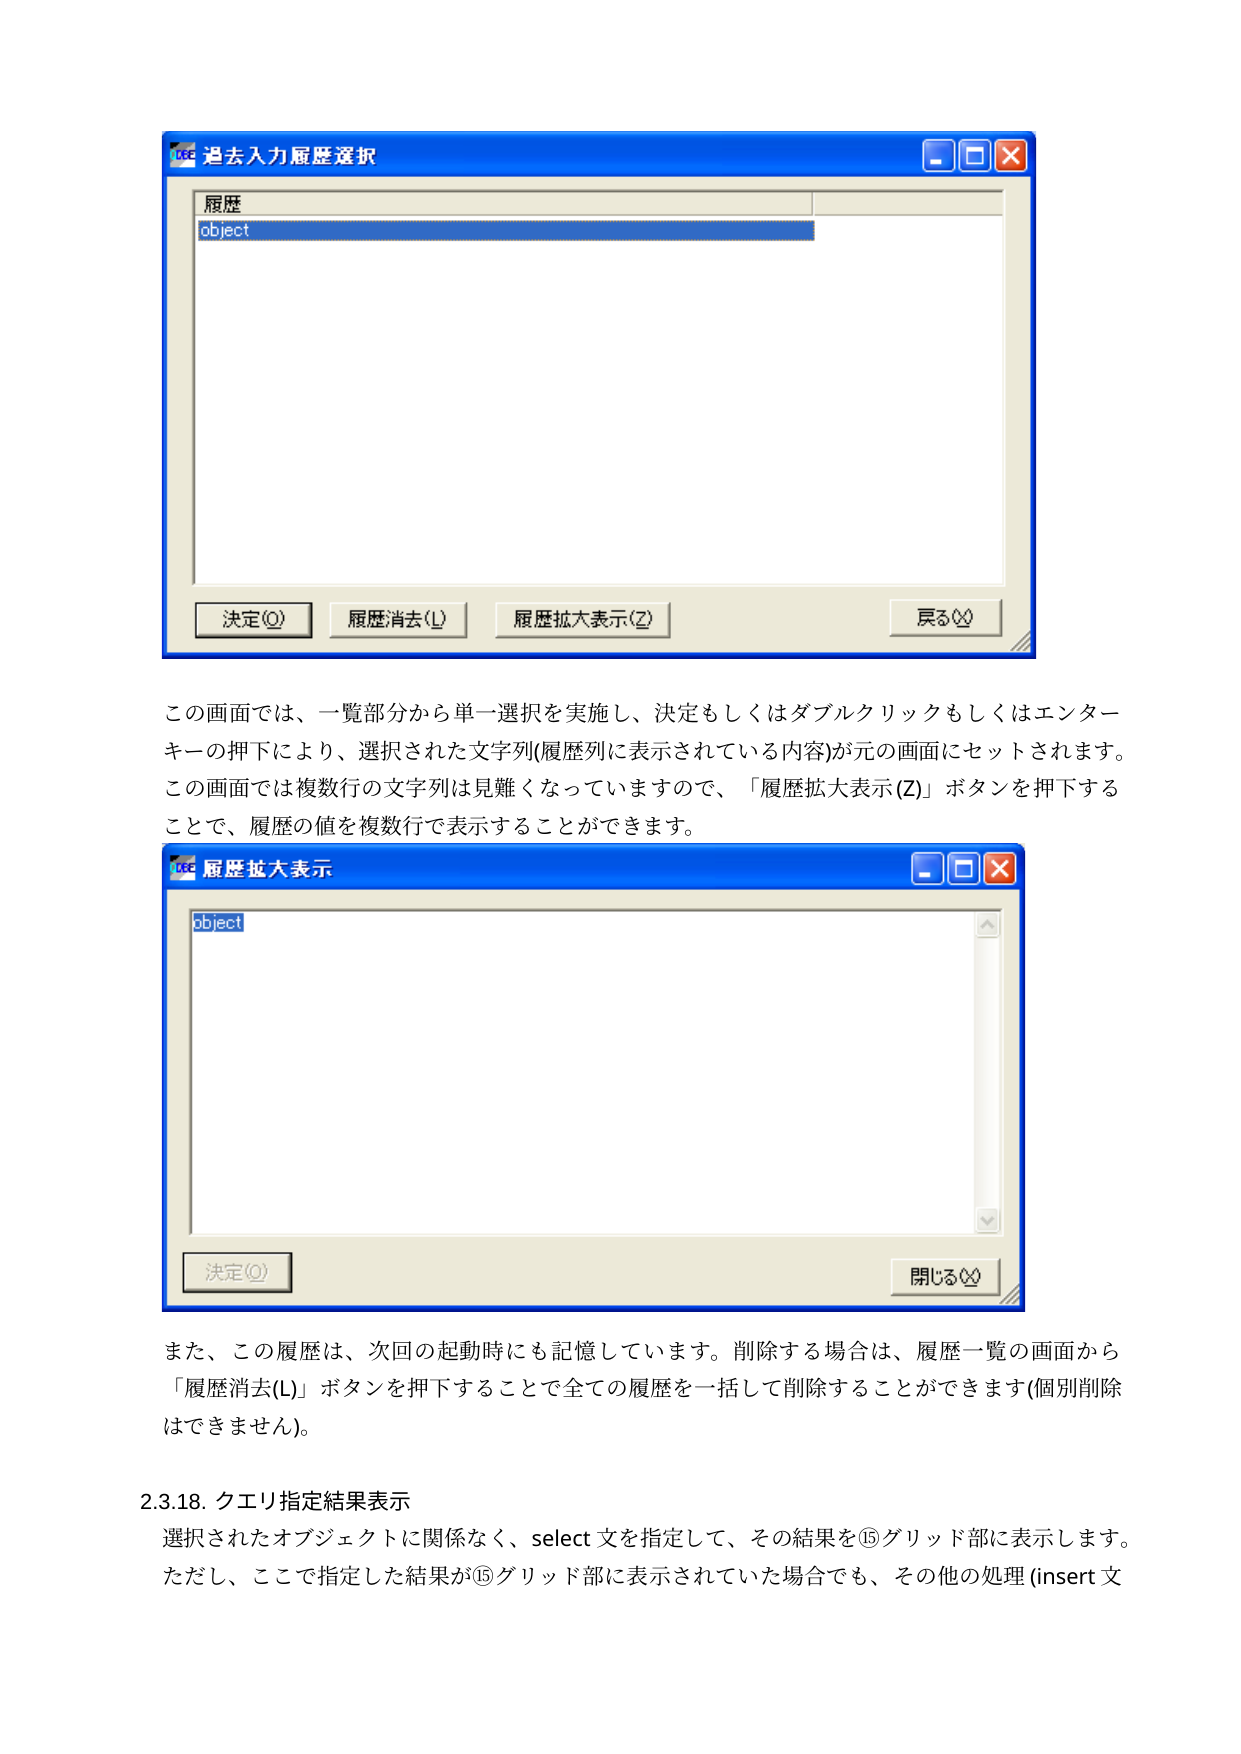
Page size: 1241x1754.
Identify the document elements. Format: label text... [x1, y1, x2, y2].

text ただし、ここで指定した結果が⑮グリッド部に表示されていた場合でも、その他の処理(insert文生成など)は、ここで指定したselect文に関係なく選択されたオブジェクトに対して実行されるので注意してください。 [162, 1556, 1122, 1593]
picture [161, 843, 1025, 1312]
text また、この履歴は、次回の起動時にも記憶しています。削除する場合は、履歴一覧の画面から「履歴消去(L)」ボタンを押下することで全ての履歴を一括して削除することができます(個別削除はできません)。 [162, 1331, 1122, 1443]
subtitle クエリ指定結果表示 [140, 1481, 1122, 1518]
text この画面では、一覧部分から単一選択を実施し、決定もしくはダブルクリックもしくはエンターキーの押下により、選択された文字列(履歴列に表示されている内容)が元の画面にセットされます。 [162, 693, 1122, 768]
text この画面では複数行の文字列は見難くなっていますので、「履歴拡大表示(Z)」ボタンを押下することで、履歴の値を複数行で表示することができます。 [162, 768, 1122, 843]
text 選択されたオブジェクトに関係なく、select 文を指定して、その結果を⑮グリッド部に表示します。 [162, 1518, 1122, 1556]
picture [161, 131, 1037, 659]
